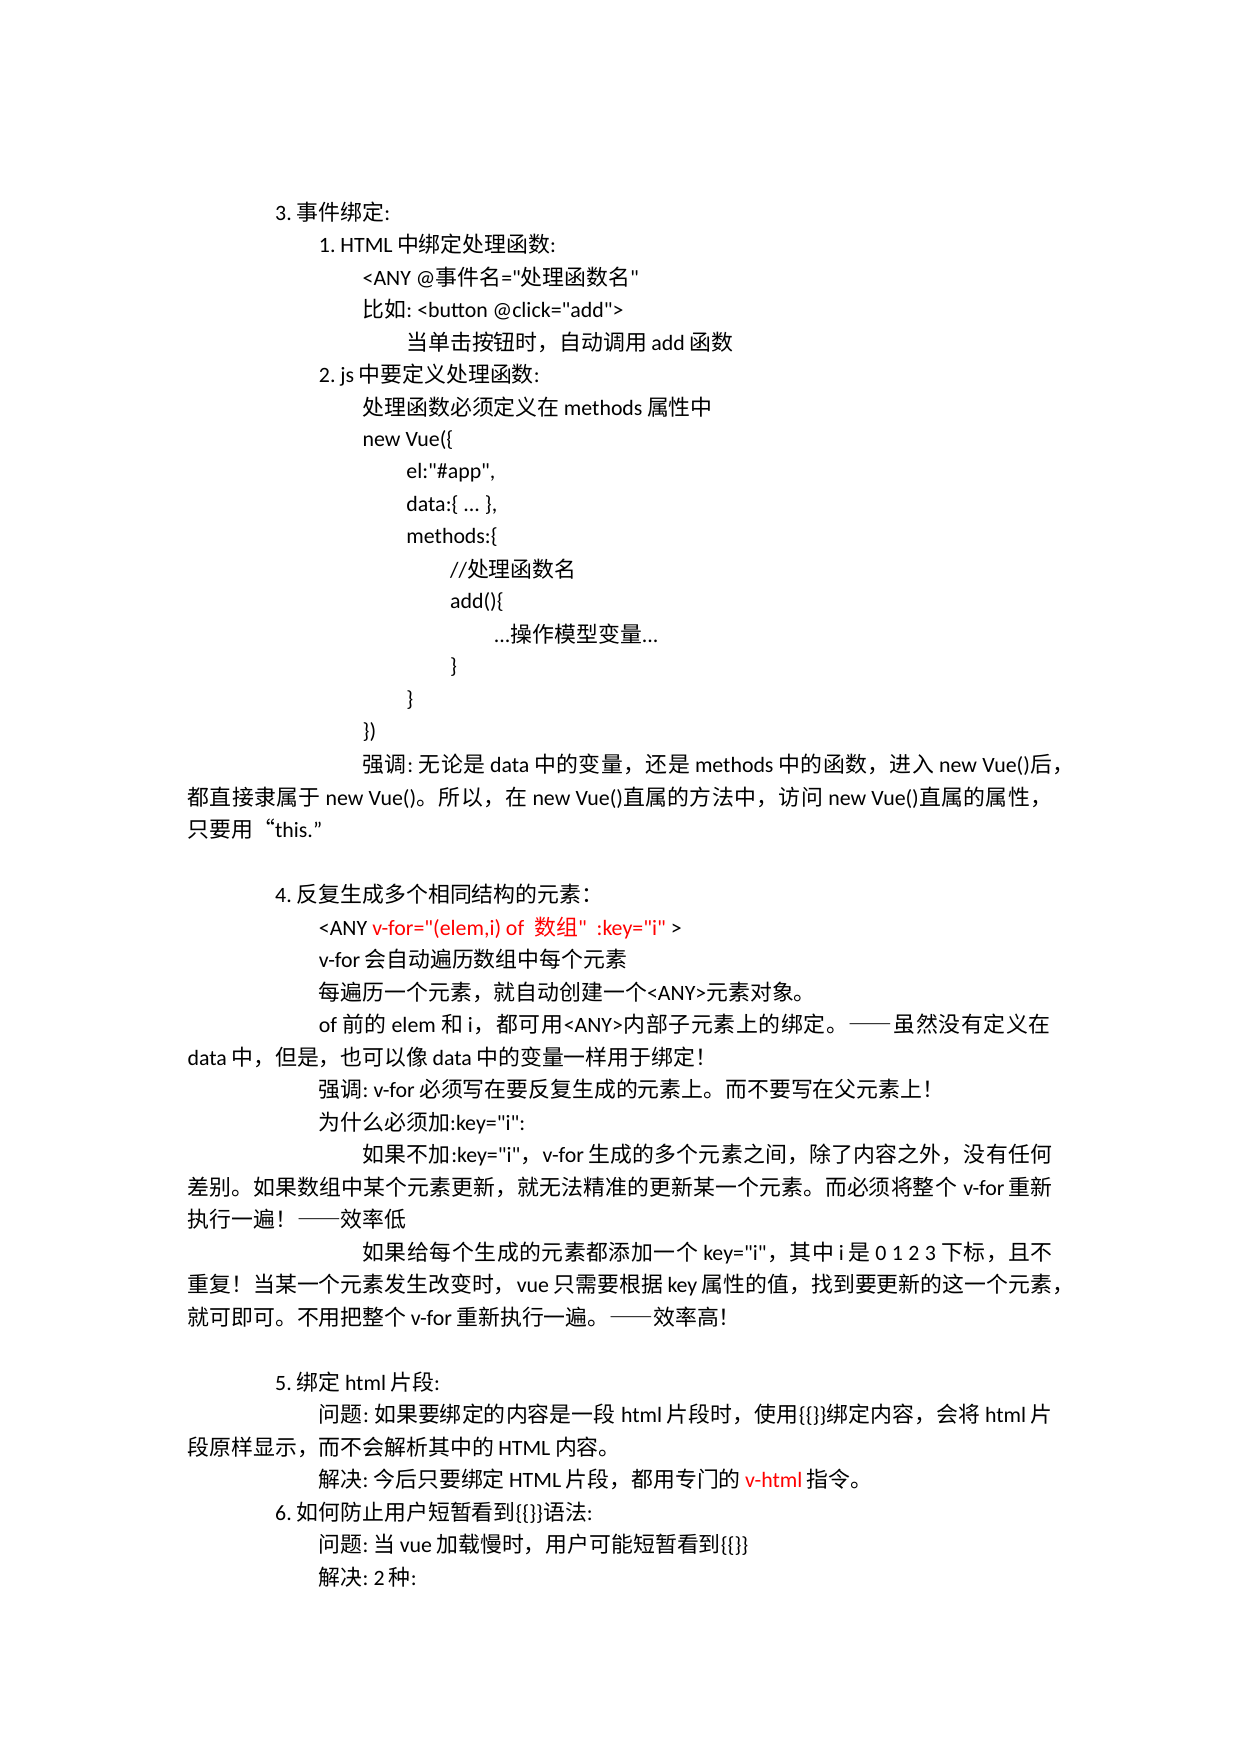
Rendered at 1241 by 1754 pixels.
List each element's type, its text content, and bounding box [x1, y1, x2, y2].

text 5. 绑定html片段: [187, 1364, 1053, 1397]
text 强调: v-for必须写在要反复生成的元素上。而不要写在父元素上！ [187, 1072, 1053, 1104]
text 1. HTML中绑定处理函数: [187, 227, 1053, 259]
text }) [187, 714, 1053, 747]
text } [187, 682, 1053, 714]
text 如果不加:key="i"，v-for生成的多个元素之间，除了内容之外，没有任何差别。如果数组中某个元素更新，就无法精准的更新某一个元素。而必须将整个v-for重新执行一遍！——效率低 [187, 1137, 1053, 1234]
text 解决: 今后只要绑定HTML片段，都用专门的v-html指令。 [187, 1462, 1053, 1494]
text 处理函数必须定义在methods属性中 [187, 389, 1053, 422]
text 当单击按钮时，自动调用add函数 [187, 324, 1053, 357]
text 4. 反复生成多个相同结构的元素： [187, 877, 1053, 909]
text v-for会自动遍历数组中每个元素 [187, 942, 1053, 974]
text 如果给每个生成的元素都添加一个key="i"，其中i是0 1 2 3下标，且不重复！当某一个元素发生改变时，vue只需要根据key属性的值，找到要更新的这一个元素，就可即可。不用把整个v-for重新执行一遍。——效率高！ [187, 1234, 1053, 1332]
text of前的elem和i，都可用<ANY>内部子元素上的绑定。——虽然没有定义在data中，但是，也可以像data中的变量一样用于绑定！ [187, 1007, 1053, 1072]
text } [187, 649, 1053, 682]
text <ANY v-for="(elem,i) of 数组" :key="i" > [187, 909, 1053, 942]
text methods:{ [187, 519, 1053, 552]
text 6. 如何防止用户短暂看到{{}}语法: [187, 1494, 1053, 1527]
text 强调: 无论是data中的变量，还是methods中的函数，进入new Vue()后，都直接隶属于new Vue()。所以，在new Vue()直属的方法中，访问new Vue()直属的属性，只要用“this.” [187, 747, 1053, 844]
text add(){ ...操作模型变量... [187, 584, 1053, 649]
text 比如: <button @click="add"> [187, 292, 1053, 324]
text 每遍历一个元素，就自动创建一个<ANY>元素对象。 [187, 974, 1053, 1007]
text //处理函数名 [187, 552, 1053, 584]
text 解决: 2种: [187, 1559, 1053, 1592]
text 问题: 当vue加载慢时，用户可能短暂看到{{}} [187, 1527, 1053, 1559]
text <ANY @事件名="处理函数名" [187, 259, 1053, 292]
text 2. js中要定义处理函数: [187, 357, 1053, 389]
text el:"#app", [187, 454, 1053, 487]
text 为什么必须加:key="i": [187, 1104, 1053, 1137]
text new Vue({ [187, 422, 1053, 454]
text 问题: 如果要绑定的内容是一段html片段时，使用{{}}绑定内容，会将html片段原样显示，而不会解析其中的HTML内容。 [187, 1397, 1053, 1462]
text data:{ ... }, [187, 487, 1053, 519]
text 3. 事件绑定: [187, 194, 1053, 227]
